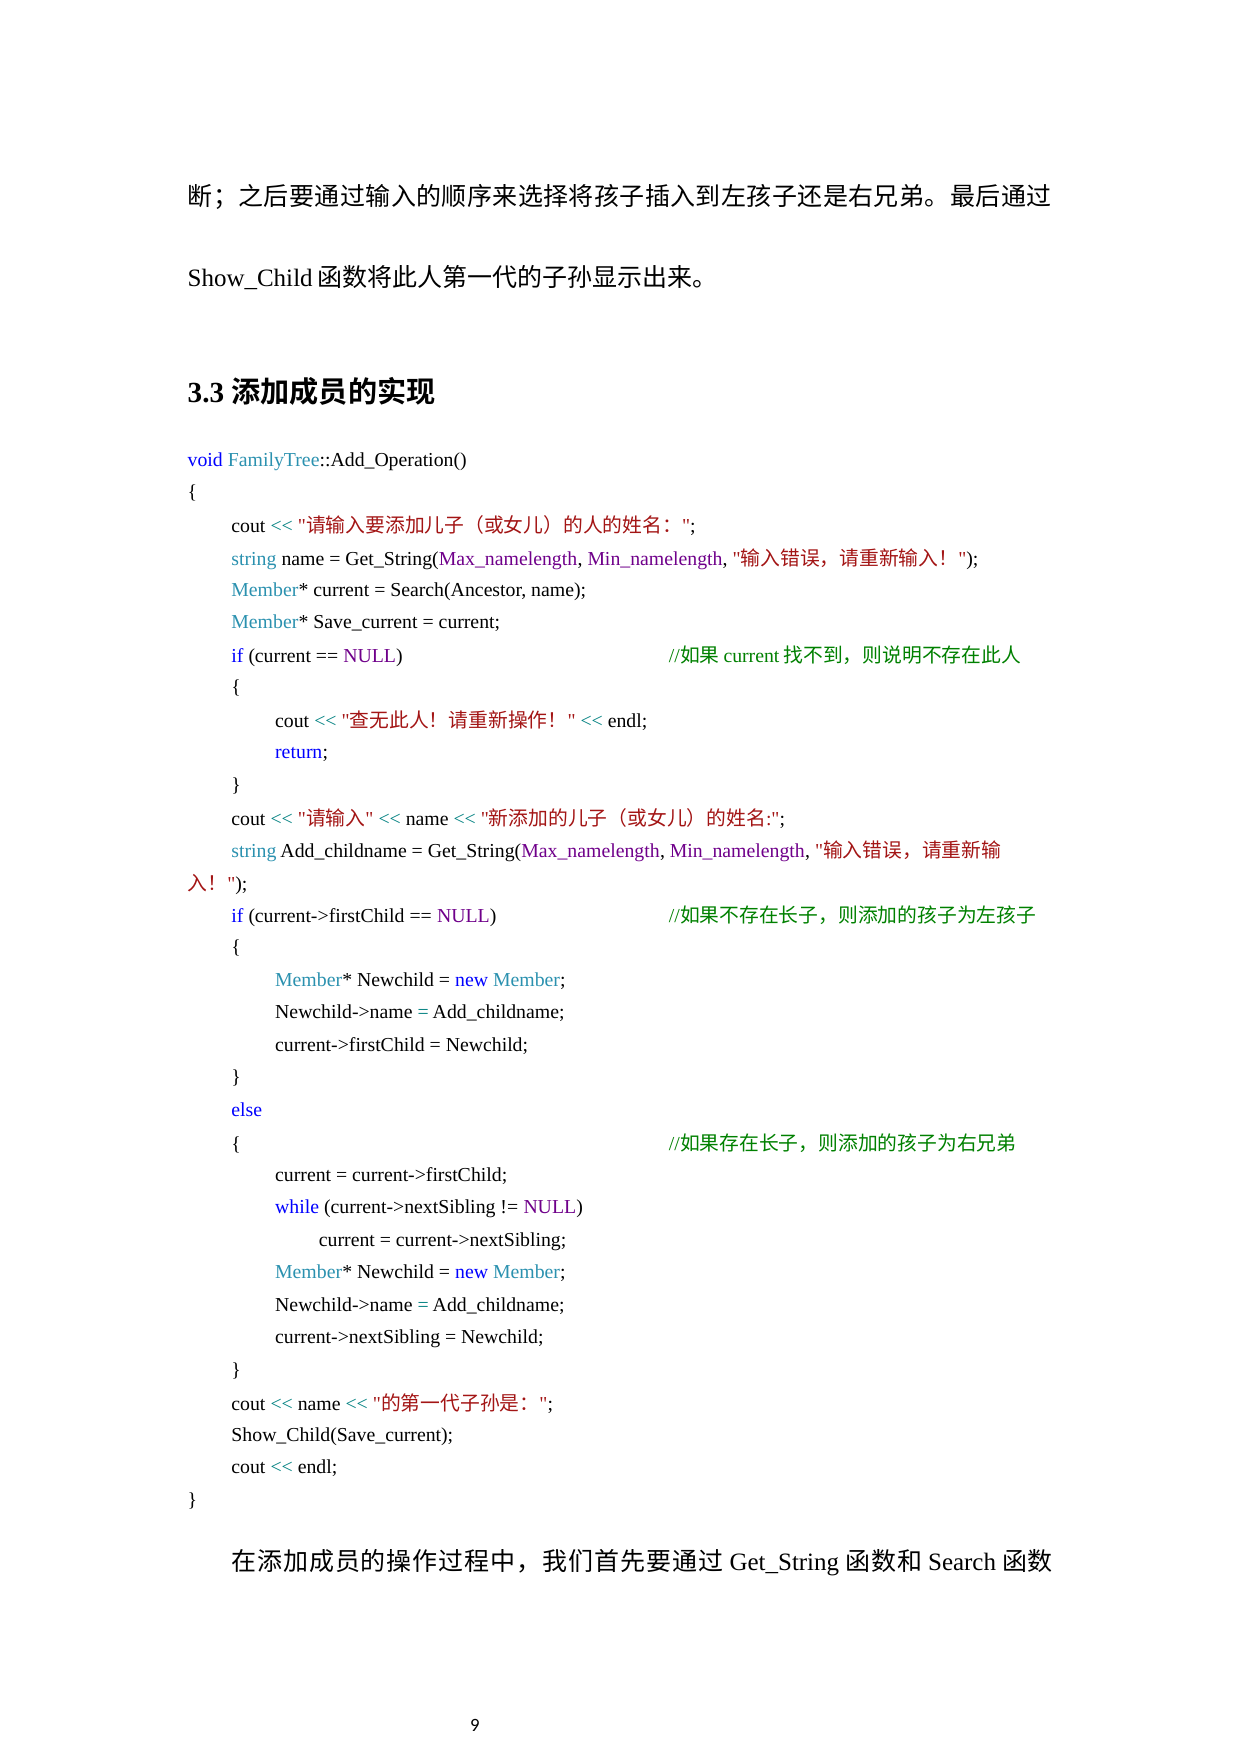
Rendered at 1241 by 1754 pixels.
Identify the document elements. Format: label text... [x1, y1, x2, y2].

text Newchild->name = Add_childname; [187, 1288, 1053, 1321]
text current->nextSibling = Newchild; [187, 1321, 1053, 1353]
text Newchild->name = Add_childname; [187, 996, 1053, 1028]
text } [187, 768, 1053, 801]
text cout << endl; [187, 1451, 1053, 1483]
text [187, 1527, 1053, 1592]
text cout << name << "的第一代子孙是："; [187, 1386, 1053, 1418]
text void FamilyTree::Add_Operation() [187, 443, 1053, 476]
text if (current == NULL) //如果current找不到，则说明不存在此人 [187, 638, 1053, 671]
text current = current->nextSibling; [187, 1223, 1053, 1256]
text { [187, 476, 1053, 508]
text string name = Get_String(Max_namelength, Min_namelength, "输入错误，请重新输入！"); [187, 541, 1053, 573]
text Show_Child(Save_current); [187, 1418, 1053, 1451]
text } [187, 1061, 1053, 1093]
text Member* current = Search(Ancestor, name); [187, 573, 1053, 606]
text string Add_childname = Get_String(Max_namelength, Min_namelength, "输入错误，请重新输入！"); [187, 833, 1053, 898]
text return; [187, 736, 1053, 768]
text while (current->nextSibling != NULL) [187, 1191, 1053, 1223]
text } [187, 1483, 1053, 1516]
text current = current->firstChild; [187, 1158, 1053, 1191]
text { //如果存在长子，则添加的孩子为右兄弟 [187, 1126, 1053, 1158]
text } [187, 1353, 1053, 1386]
text Member* Save_current = current; [187, 606, 1053, 638]
text 3.3 添加成员的实现 [187, 357, 1053, 422]
text else [187, 1093, 1053, 1126]
text current->firstChild = Newchild; [187, 1028, 1053, 1061]
text if (current->firstChild == NULL) //如果不存在长子，则添加的孩子为左孩子 [187, 898, 1053, 931]
text cout << "请输入" << name << "新添加的儿子（或女儿）的姓名:"; [187, 801, 1053, 833]
text Member* Newchild = new Member; [187, 963, 1053, 996]
text { [187, 931, 1053, 963]
text cout << "查无此人！请重新操作！" << endl; [187, 703, 1053, 736]
text cout << "请输入要添加儿子（或女儿）的人的姓名："; [187, 508, 1053, 541]
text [187, 162, 1053, 308]
text Member* Newchild = new Member; [187, 1256, 1053, 1288]
text { [187, 671, 1053, 703]
